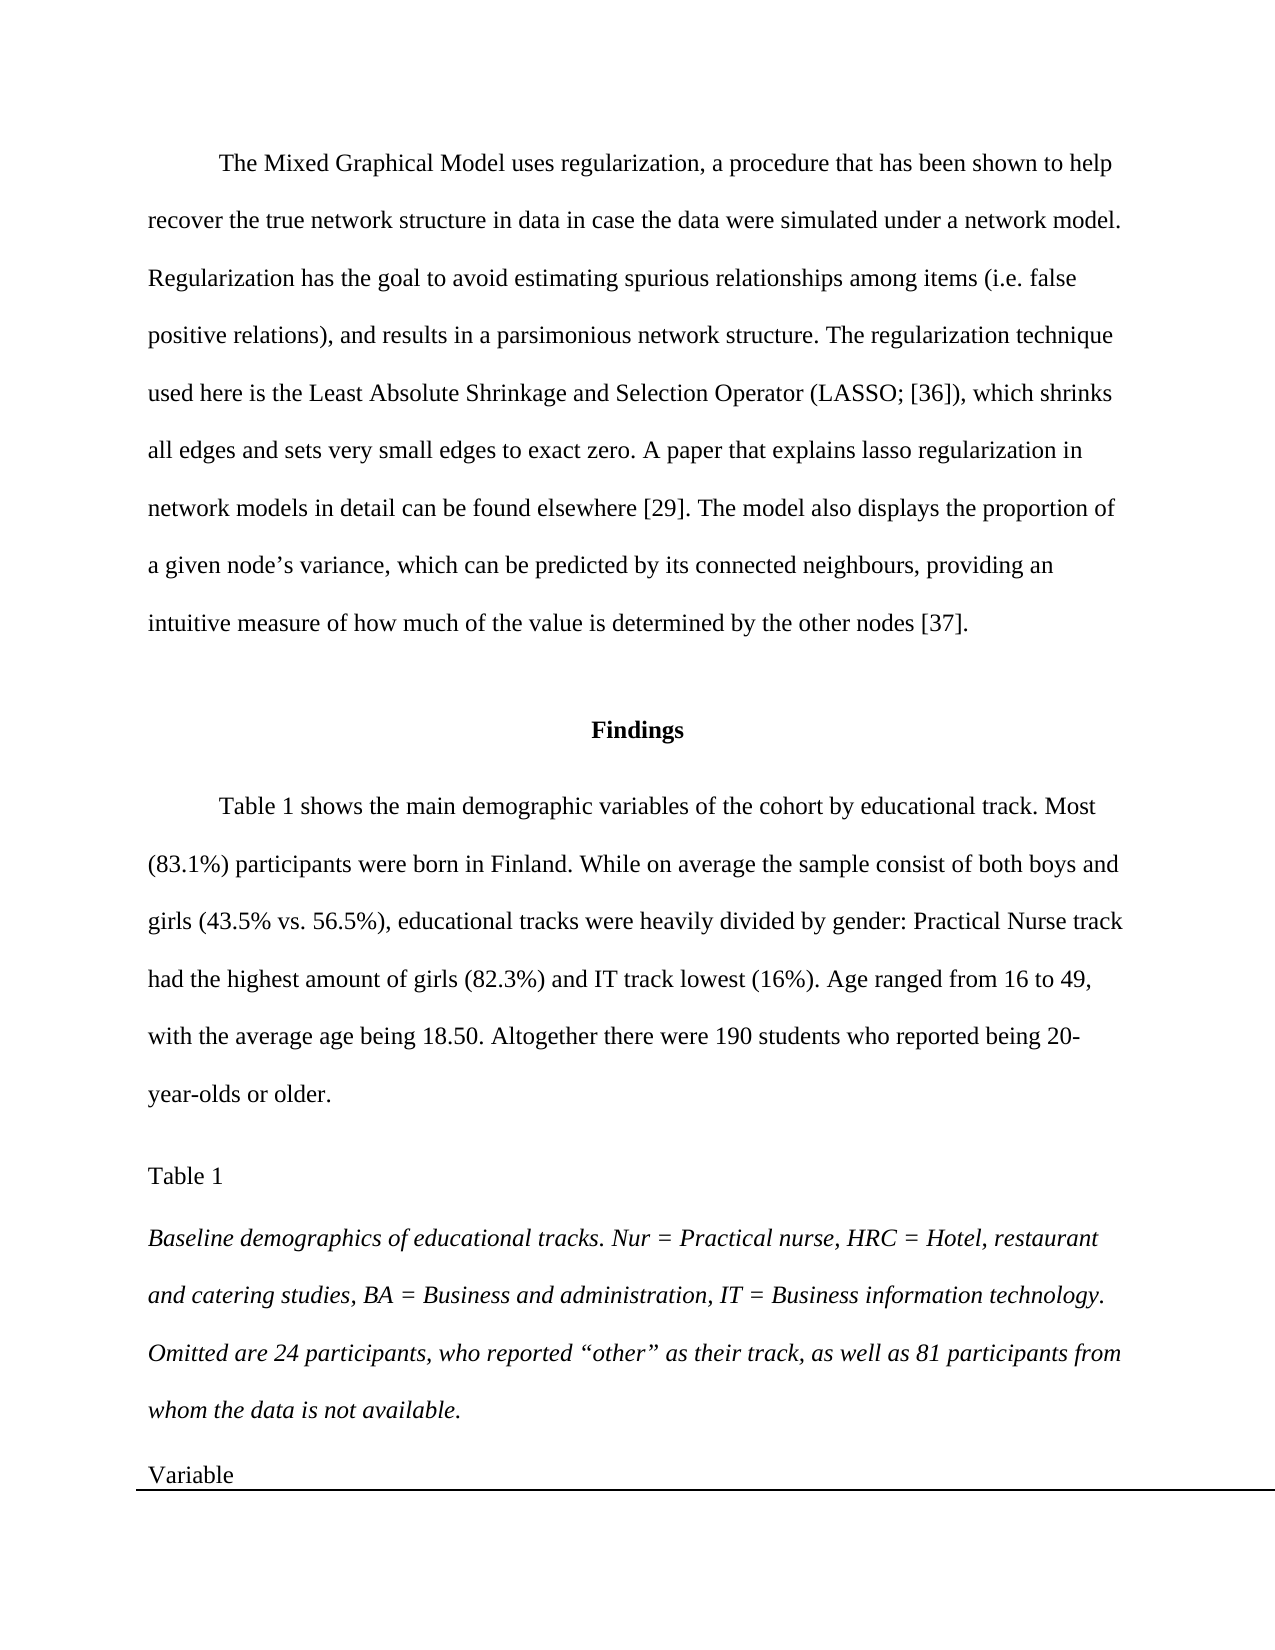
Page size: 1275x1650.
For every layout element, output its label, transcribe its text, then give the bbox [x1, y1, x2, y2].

subtitle Findings [148, 715, 1127, 744]
text Table 1 [148, 1161, 1127, 1190]
table_header Variable [136, 1456, 1274, 1489]
text The Mixed Graphical Model uses regularization, a procedure that has been shown to help recover the true network structure in data in case the data were simulated under a network model. Regularization has the goal to avoid estimating spurious relationships among items (i.e. false positive relations), and results in a parsimonious network structure. The regularization technique used here is the Least Absolute Shrinkage and Selection Operator (LASSO; [36]), which shrinks all edges and sets very small edges to exact zero. A paper that explains lasso regularization in network models in detail can be found elsewhere [29]. The model also displays the proportion of a given node’s variance, which can be predicted by its connected neighbours, providing an intuitive measure of how much of the value is determined by the other nodes [37]. [148, 148, 1127, 636]
text Table 1 shows the main demographic variables of the cohort by educational track. Most (83.1%) participants were born in Finland. While on average the sample consist of both boys and girls (43.5% vs. 56.5%), educational tracks were heavily divided by gender: Practical Nurse track had the highest amount of girls (82.3%) and IT track lowest (16%). Age ranged from 16 to 49, with the average age being 18.50. Altogether there were 190 students who reported being 20-year-olds or older. [148, 791, 1127, 1108]
